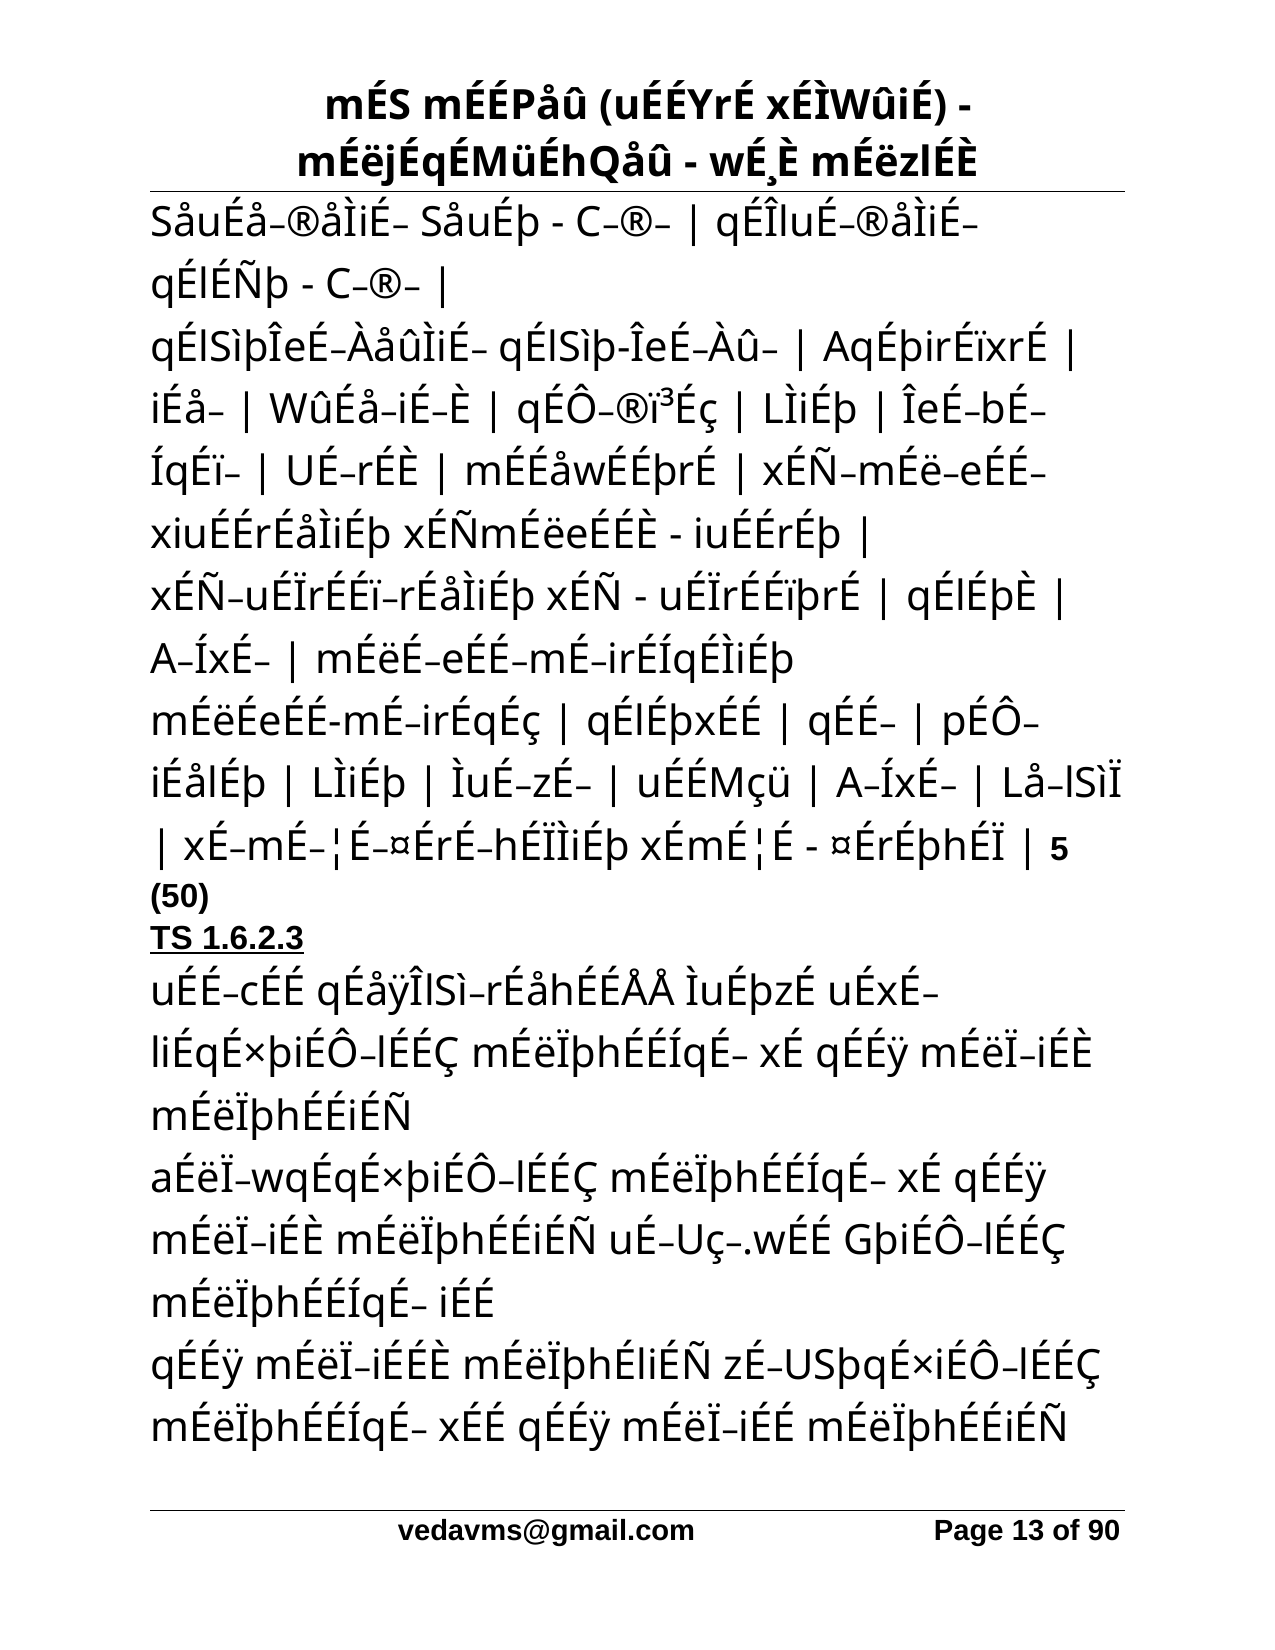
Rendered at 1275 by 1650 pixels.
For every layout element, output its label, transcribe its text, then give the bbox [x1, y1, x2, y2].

text qÉÉÿ mÉëÏ–iÉÉÈ mÉëÏþhÉliÉÑ zÉ–USþqÉ×iÉÔ–lÉÉÇ mÉëÏþhÉÉÍqÉ– xÉÉ qÉÉÿ mÉëÏ–iÉÉ mÉëÏþhÉÉiÉÑ [150, 1335, 1125, 1454]
text qÉlSìþÎeÉ–ÀåûÌiÉ– qÉlSìþ-ÎeÉ–Àû– | AqÉþirÉïxrÉ | iÉå– | WûÉå–iÉ–È | qÉÔ–®ï³Éç | LÌiÉþ | ÎeÉ–bÉ–ÍqÉï– | UÉ–rÉÈ | mÉÉåwÉÉþrÉ | xÉÑ–mÉë–eÉÉ–xiuÉÉrÉåÌiÉþ xÉÑmÉëeÉÉÈ - iuÉÉrÉþ | [150, 316, 1125, 560]
text uÉÉ–cÉÉ qÉåÿÎlSì–rÉåhÉÉÅÅ ÌuÉþzÉ uÉxÉ–liÉqÉ×þiÉÔ–lÉÉÇ mÉëÏþhÉÉÍqÉ– xÉ qÉÉÿ mÉëÏ–iÉÈ mÉëÏþhÉÉiÉÑ [150, 961, 1125, 1142]
text SåuÉå–®åÌiÉ– SåuÉþ - C–®– | qÉÎluÉ–®åÌiÉ– qÉlÉÑþ - C–®– | [150, 192, 1125, 311]
text mÉëÉeÉÉ-mÉ–irÉqÉç | qÉlÉþxÉÉ | qÉÉ– | pÉÔ–iÉålÉþ | LÌiÉþ | ÌuÉ–zÉ– | uÉÉMçü | A–ÍxÉ– | Lå–lSìÏ | xÉ–mÉ–¦É–¤ÉrÉ–hÉÏÌiÉþ xÉmÉ¦É - ¤ÉrÉþhÉÏ | 5 (50) [150, 691, 1125, 914]
text aÉëÏ–wqÉqÉ×þiÉÔ–lÉÉÇ mÉëÏþhÉÉÍqÉ– xÉ qÉÉÿ mÉëÏ–iÉÈ mÉëÏþhÉÉiÉÑ uÉ–Uç–.wÉÉ GþiÉÔ–lÉÉÇ mÉëÏþhÉÉÍqÉ– iÉÉ [150, 1148, 1125, 1329]
text xÉÑ–uÉÏrÉÉï–rÉåÌiÉþ xÉÑ - uÉÏrÉÉïþrÉ | qÉlÉþÈ | A–ÍxÉ– | mÉëÉ–eÉÉ–mÉ–irÉÍqÉÌiÉþ [150, 566, 1125, 685]
text TS 1.6.2.3 [150, 918, 1125, 957]
